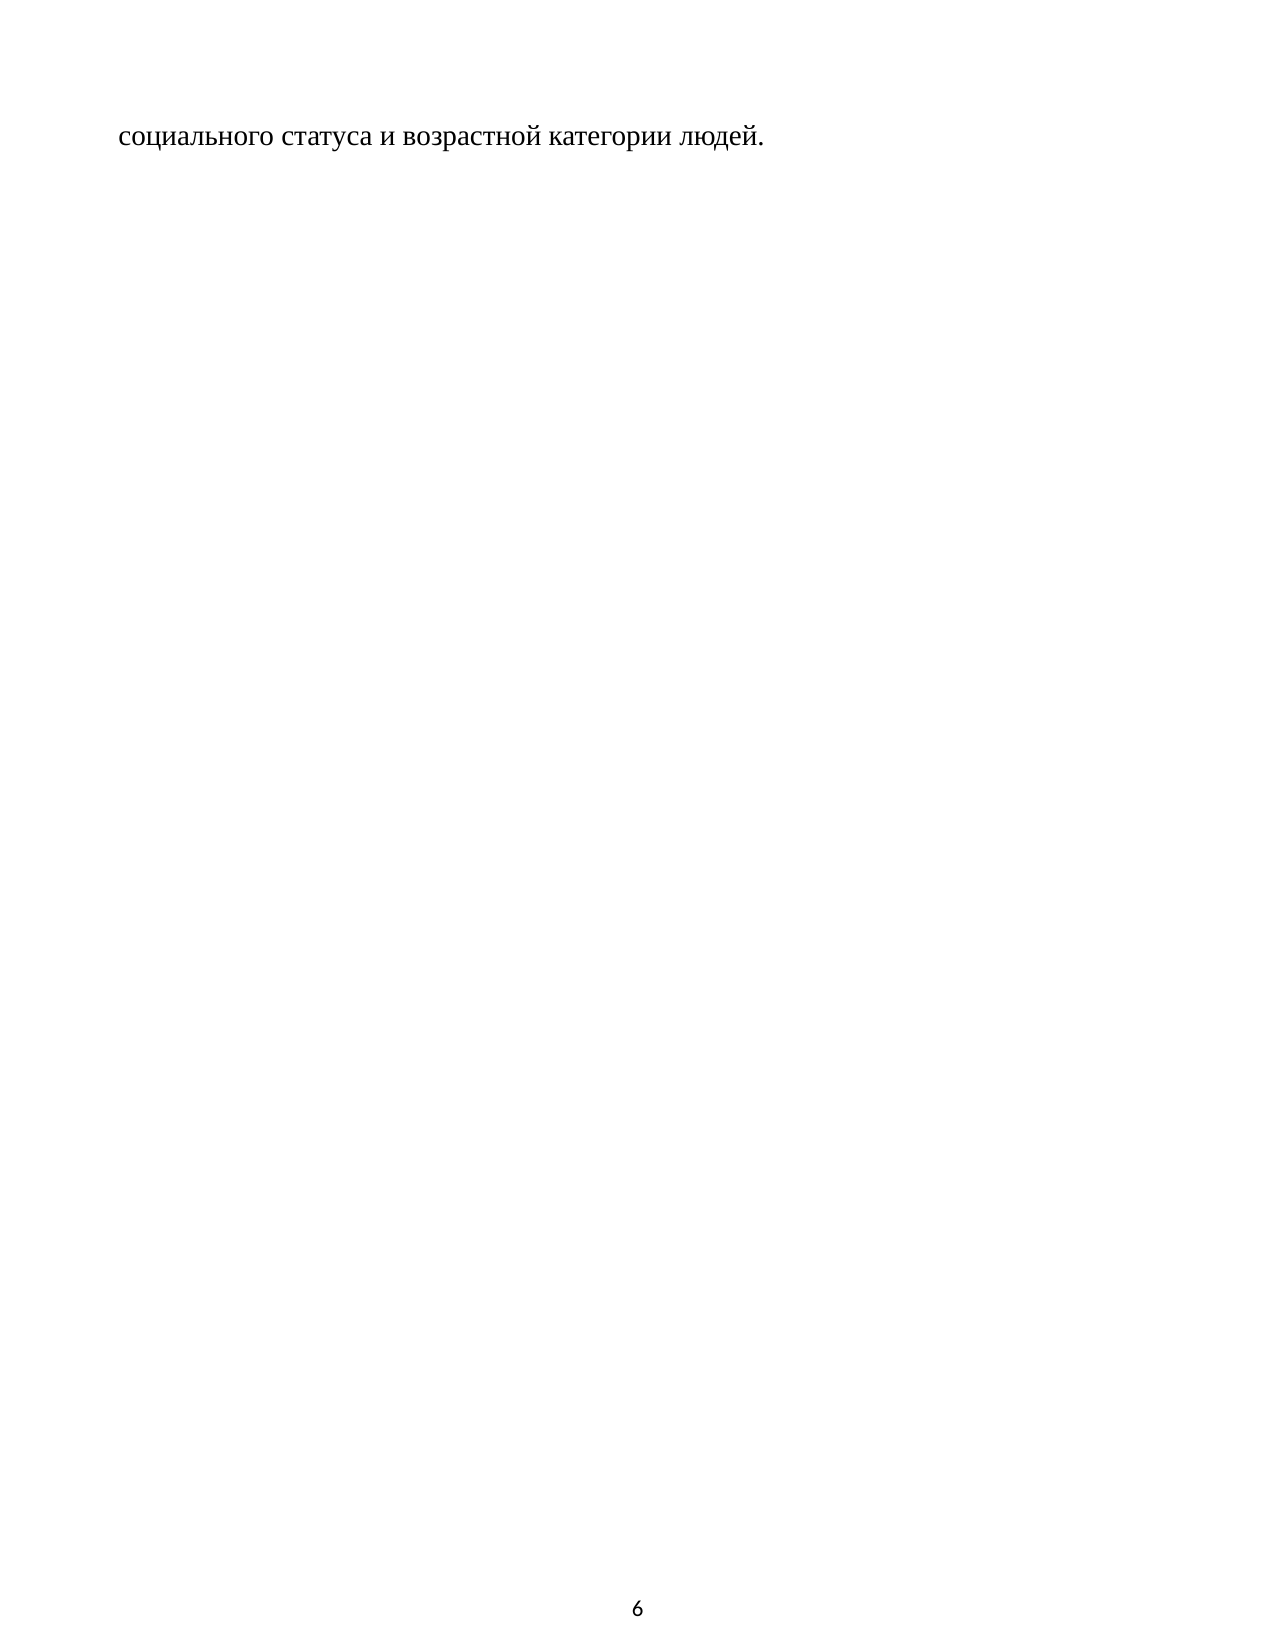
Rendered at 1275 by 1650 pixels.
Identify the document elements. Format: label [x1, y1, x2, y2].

text [118, 118, 1157, 152]
